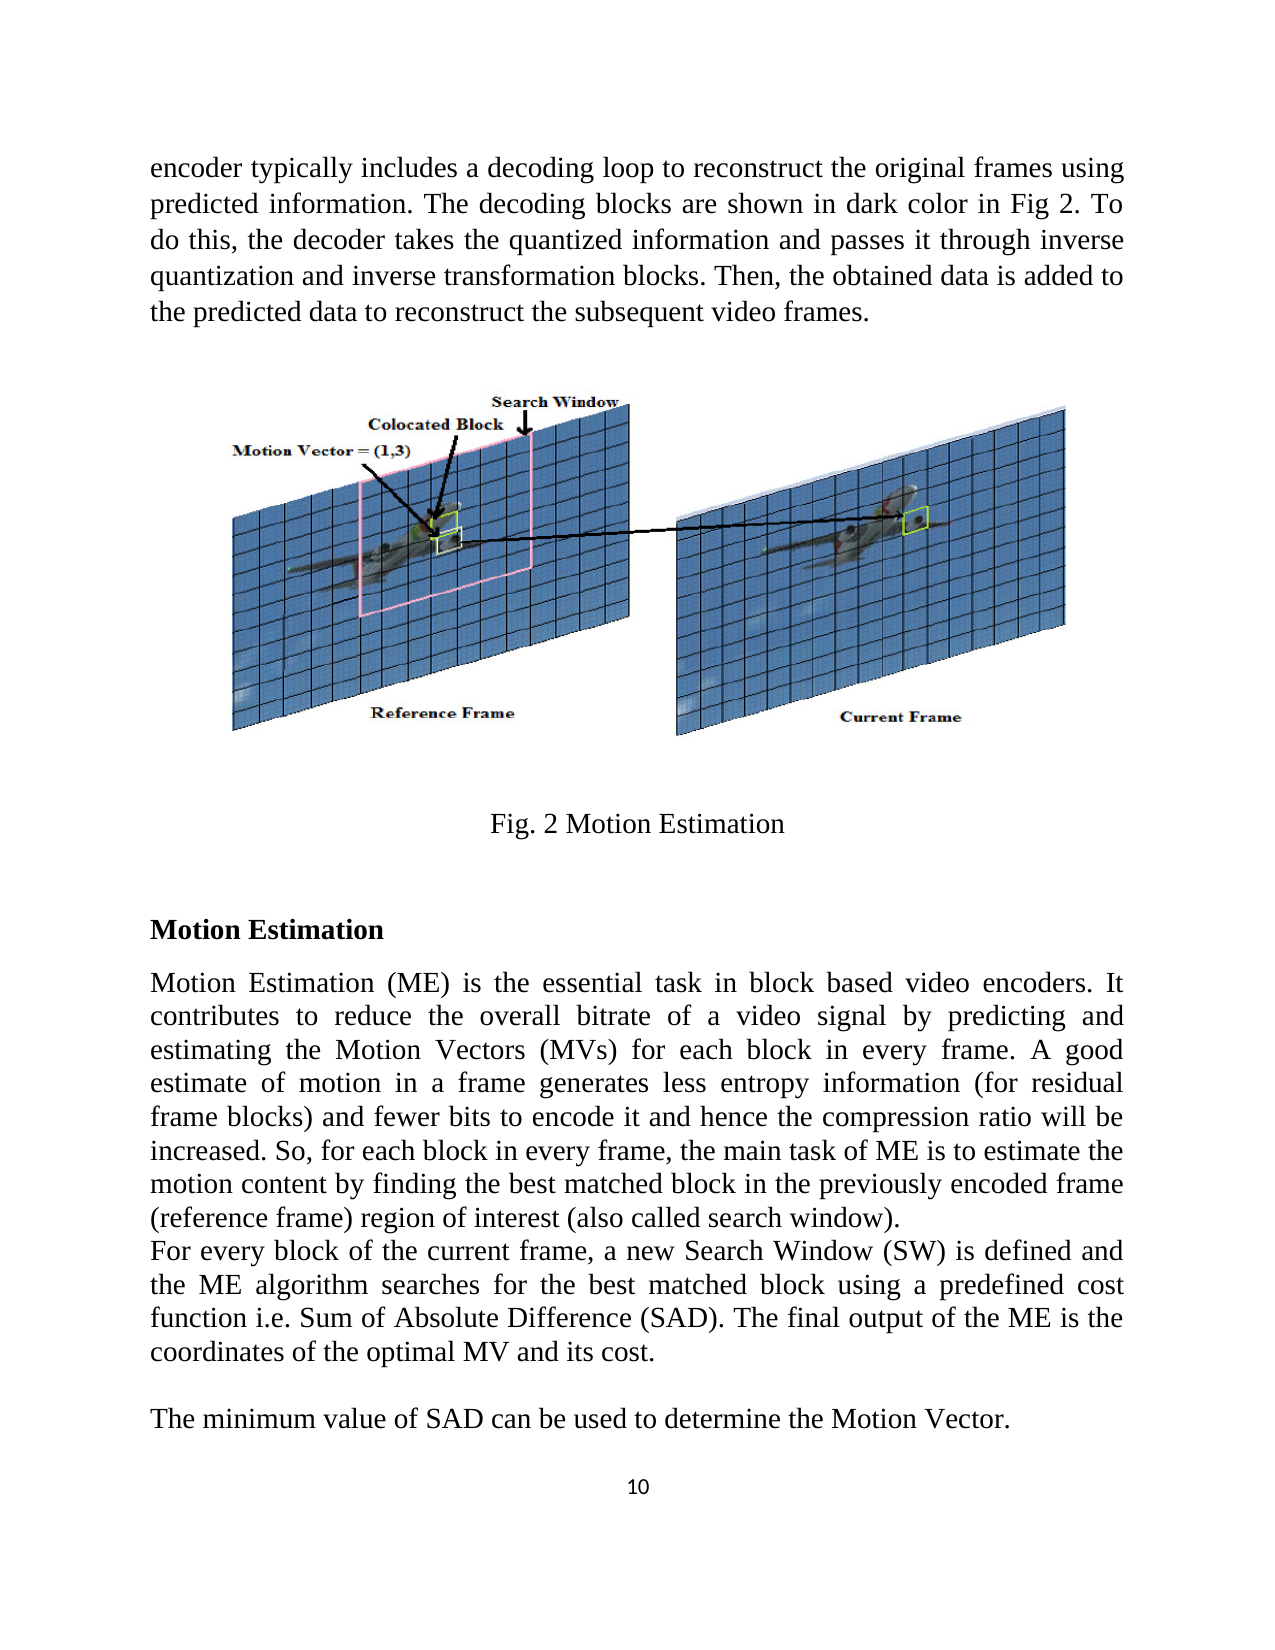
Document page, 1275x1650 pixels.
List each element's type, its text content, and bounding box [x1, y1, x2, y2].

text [150, 150, 1125, 328]
text Fig. 2 Motion Estimation [150, 806, 1125, 840]
text Motion Estimation [150, 912, 1125, 946]
text Motion Estimation (ME) is the essential task in block based video encoders. It contributes to reduce the overall bitrate of a video signal by predicting and estimating the Motion Vectors (MVs) for each block in every frame. A good estimate of motion in a frame generates less entropy information (for residual frame blocks) and fewer bits to encode it and hence the compression ratio will be increased. So, for each block in every frame, the main task of ME is to estimate the motion content by finding the best matched block in the previously encoded frame (reference frame) region of interest (also called search window). [150, 965, 1125, 1233]
text For every block of the current frame, a new Search Window (SW) is defined and the ME algorithm searches for the best matched block using a predefined cost function i.e. Sum of Absolute Difference (SAD). The final output of the ME is the coordinates of the optimal MV and its cost. [150, 1233, 1125, 1367]
picture [165, 347, 1110, 788]
text The minimum value of SAD can be used to determine the Motion Vector. [150, 1401, 1125, 1434]
